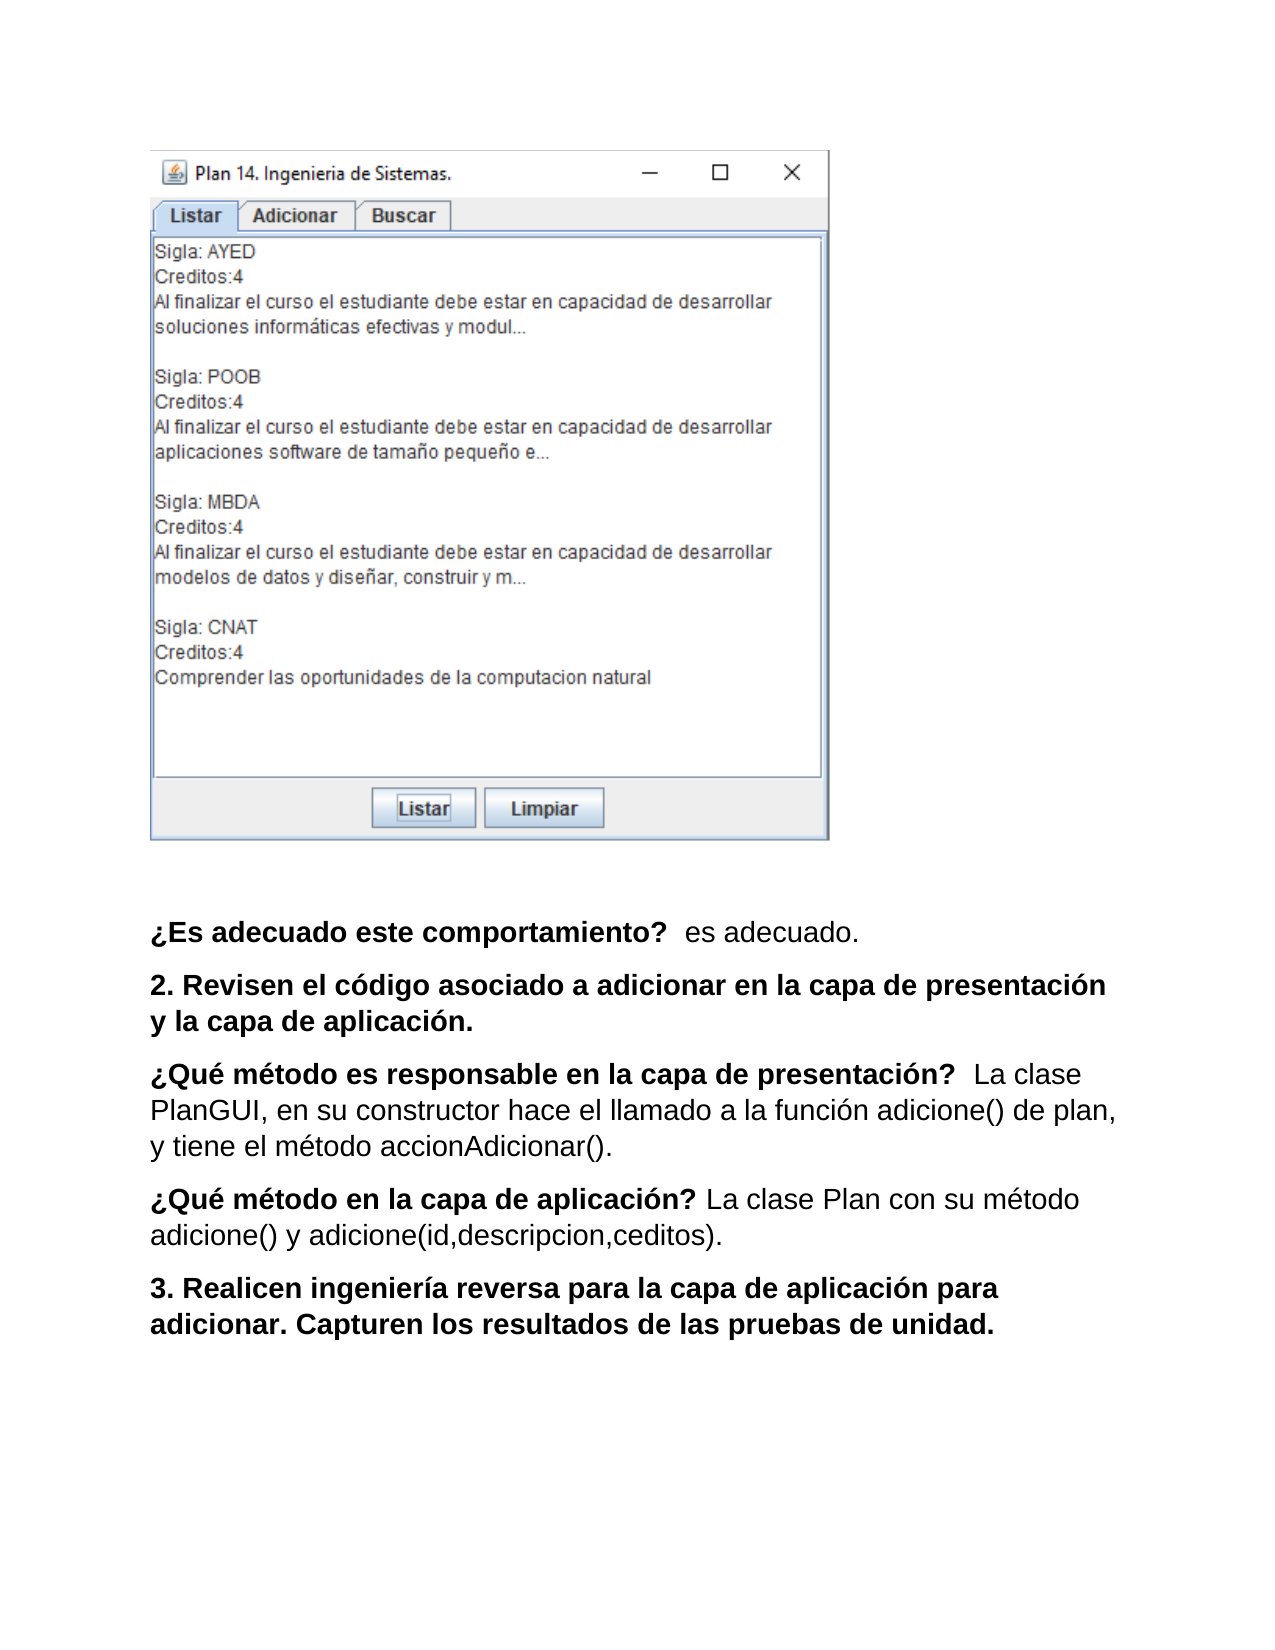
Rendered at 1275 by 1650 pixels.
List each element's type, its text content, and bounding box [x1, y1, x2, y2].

text ¿Qué método es responsable en la capa de presentación? La clase PlanGUI, en su constructor hace el llamado a la función adicione() de plan, y tiene el método accionAdicionar(). [150, 1057, 1125, 1163]
picture [150, 150, 833, 844]
text ¿Qué método en la capa de aplicación? La clase Plan con su método adicione() y adicione(id,descripcion,ceditos). [150, 1182, 1125, 1252]
text 3. Realicen ingeniería reversa para la capa de aplicación para adicionar. Capturen los resultados de las pruebas de unidad. [150, 1271, 1125, 1341]
text ¿Es adecuado este comportamiento? es adecuado. [150, 915, 1125, 949]
text 2. Revisen el código asociado a adicionar en la capa de presentación y la capa de aplicación. [150, 968, 1125, 1038]
